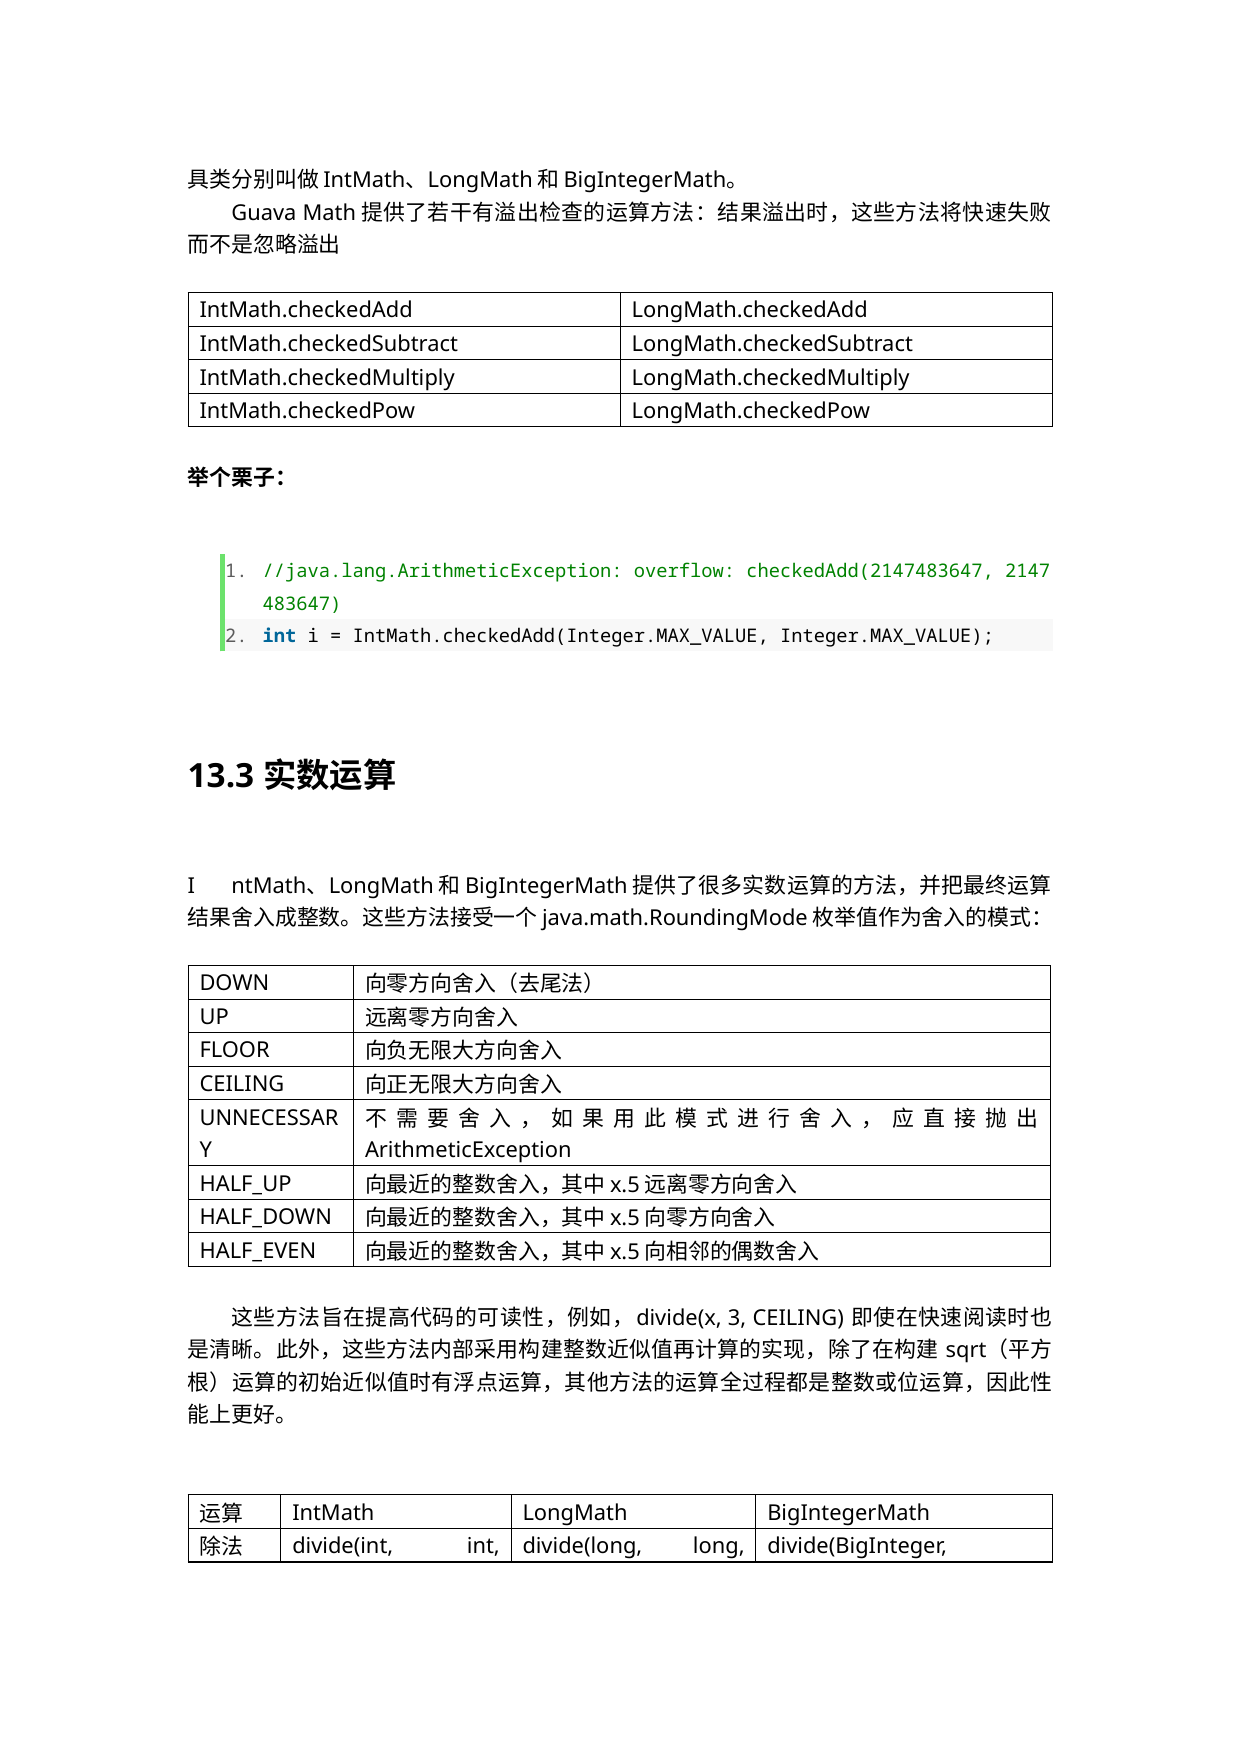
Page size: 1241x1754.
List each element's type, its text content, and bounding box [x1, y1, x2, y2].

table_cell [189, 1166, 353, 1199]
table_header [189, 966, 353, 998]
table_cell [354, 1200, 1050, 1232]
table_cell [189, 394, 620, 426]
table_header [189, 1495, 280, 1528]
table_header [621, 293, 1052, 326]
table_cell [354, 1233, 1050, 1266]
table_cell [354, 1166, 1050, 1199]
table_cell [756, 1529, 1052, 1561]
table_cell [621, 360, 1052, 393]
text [187, 162, 1053, 194]
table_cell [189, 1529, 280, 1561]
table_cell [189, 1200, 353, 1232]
text 举个栗子： [187, 460, 1053, 492]
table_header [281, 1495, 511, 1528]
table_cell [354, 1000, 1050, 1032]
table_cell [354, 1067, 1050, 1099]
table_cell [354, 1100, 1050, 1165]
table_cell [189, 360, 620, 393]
text 这些方法旨在提高代码的可读性，例如，divide(x, 3, CEILING) 即使在快速阅读时也是清晰。此外，这些方法内部采用构建整数近似值再计算的实现，除了在构建sqrt（平方根）运算的初始近似值时有浮点运算，其他方法的运算全过程都是整数或位运算，因此性能上更好。 [187, 1299, 1053, 1429]
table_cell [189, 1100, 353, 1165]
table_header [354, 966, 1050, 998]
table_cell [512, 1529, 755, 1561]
subtitle 13.3 实数运算 [187, 740, 1053, 805]
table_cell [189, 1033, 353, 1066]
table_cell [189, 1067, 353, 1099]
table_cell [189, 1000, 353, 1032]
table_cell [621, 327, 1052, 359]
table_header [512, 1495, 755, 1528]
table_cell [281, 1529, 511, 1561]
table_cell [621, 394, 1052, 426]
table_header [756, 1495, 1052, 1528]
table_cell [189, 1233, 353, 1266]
list //java.lang.ArithmeticException: overflow: checkedAdd(2147483647, 2147483647) [225, 554, 1053, 619]
list int i = IntMath.checkedAdd(Integer.MAX_VALUE, Integer.MAX_VALUE); [225, 619, 1053, 651]
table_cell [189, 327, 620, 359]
text Guava Math提供了若干有溢出检查的运算方法：结果溢出时，这些方法将快速失败而不是忽略溢出 [187, 194, 1053, 259]
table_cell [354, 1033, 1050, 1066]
text I ntMath、LongMath和BigIntegerMath提供了很多实数运算的方法，并把最终运算结果舍入成整数。这些方法接受一个java.math.RoundingMode枚举值作为舍入的模式： [187, 867, 1053, 932]
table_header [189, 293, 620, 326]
